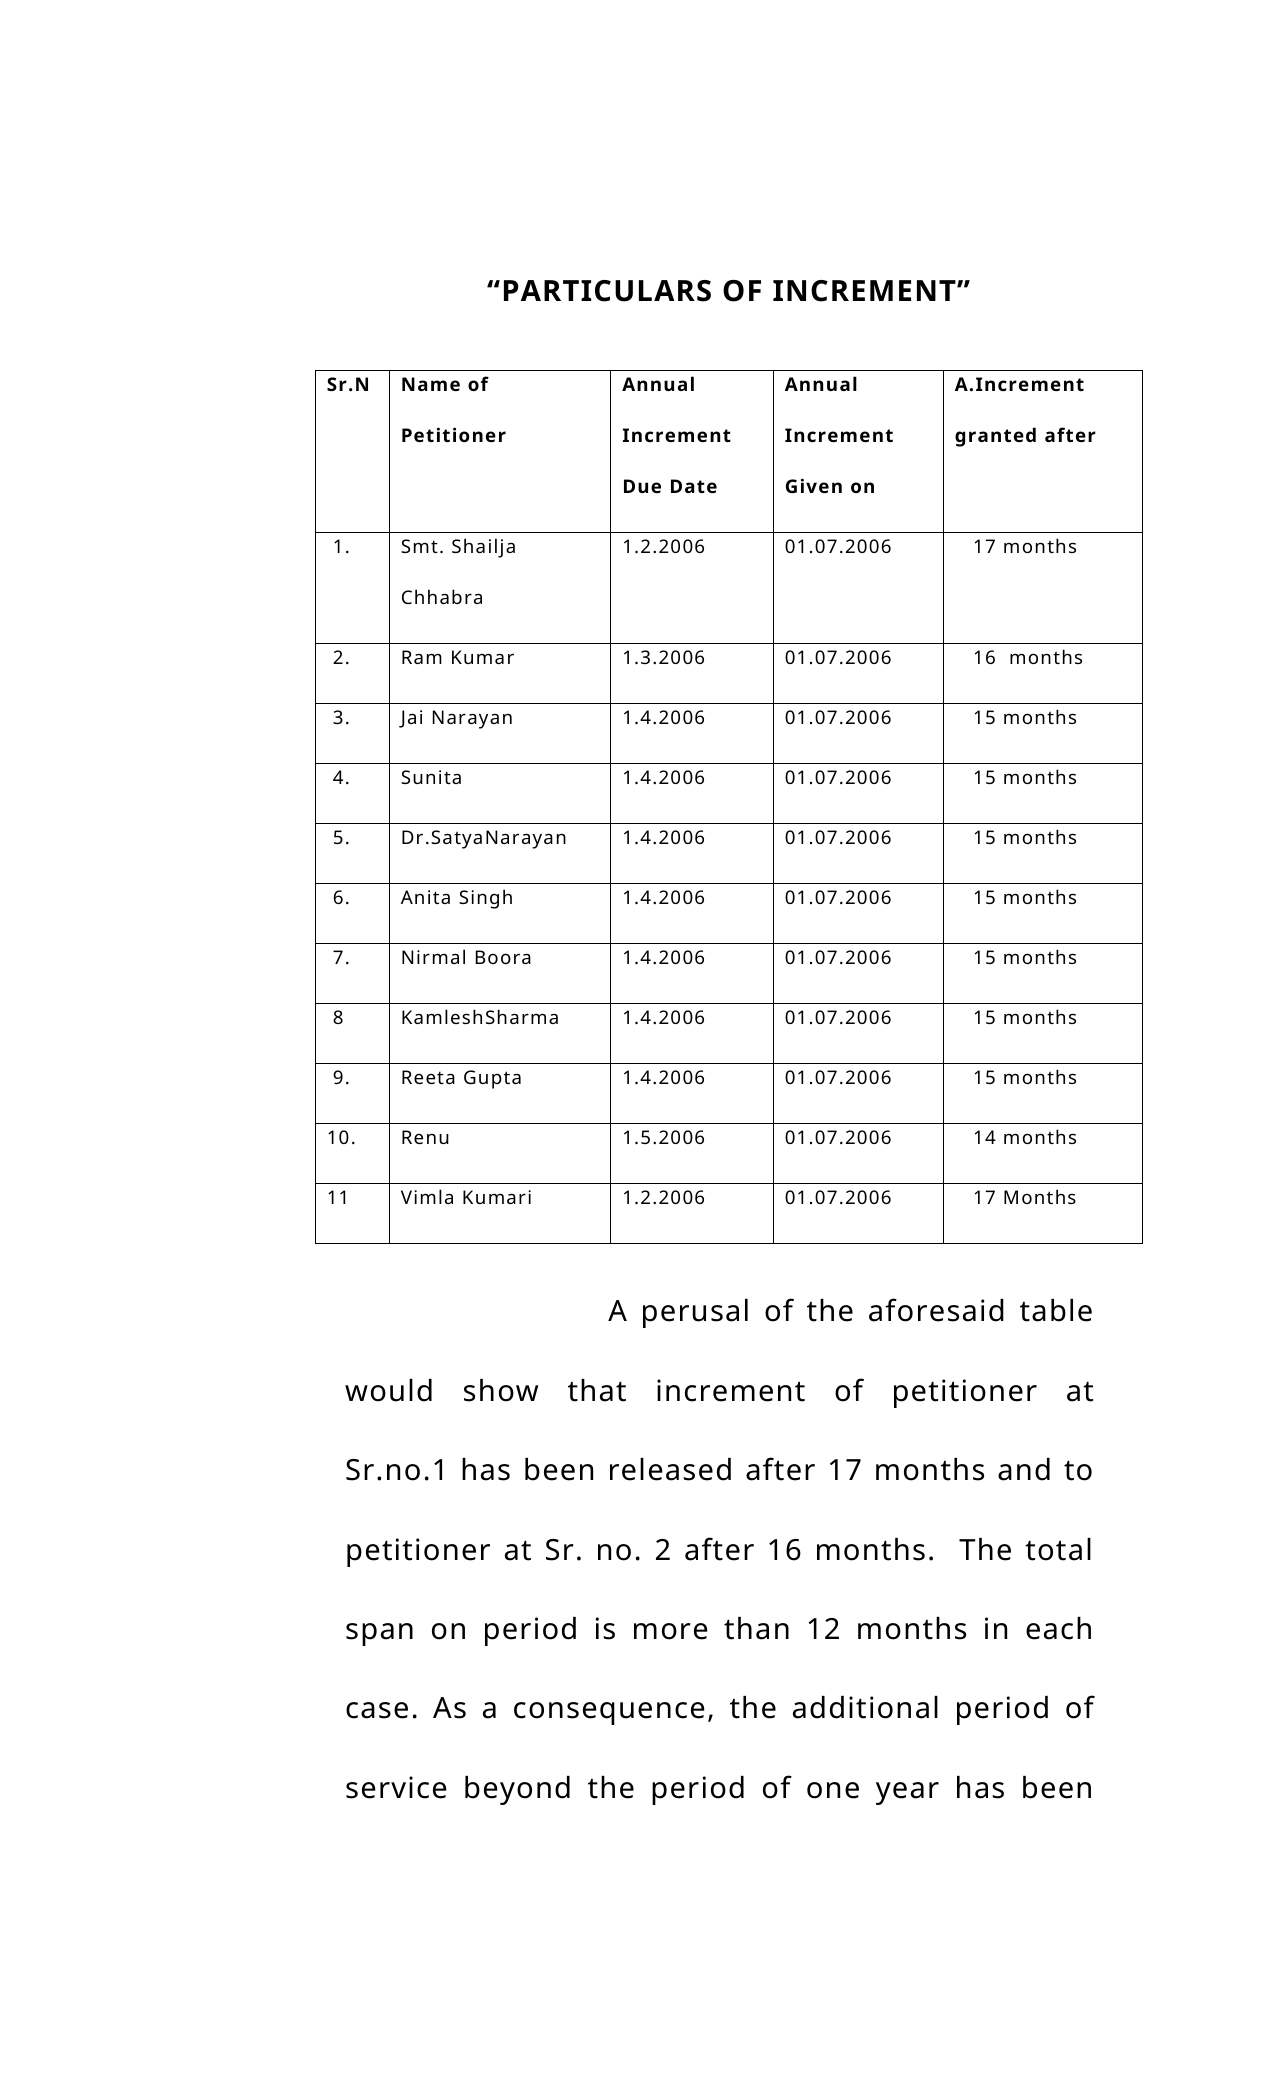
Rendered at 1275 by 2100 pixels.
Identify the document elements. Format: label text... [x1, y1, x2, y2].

table_cell 1.3.2006 [611, 644, 773, 703]
table_cell 1.4.2006 [611, 944, 773, 1003]
table_cell Smt. Shailja Chhabra [390, 533, 610, 643]
table_cell 1.4.2006 [611, 824, 773, 883]
table_cell 01.07.2006 [774, 704, 943, 763]
table_cell 01.07.2006 [774, 533, 943, 643]
table_cell 4. [316, 764, 389, 823]
table_cell Anita Singh [390, 884, 610, 943]
table_cell Sunita [390, 764, 610, 823]
table_cell 01.07.2006 [774, 884, 943, 943]
table_cell 01.07.2006 [774, 644, 943, 703]
table_cell 11 [316, 1184, 389, 1243]
table_cell 1.2.2006 [611, 1184, 773, 1243]
table_cell 5. [316, 824, 389, 883]
table_cell Dr.SatyaNarayan [390, 824, 610, 883]
table_cell 1.5.2006 [611, 1124, 773, 1183]
table_cell 15 months [944, 704, 1142, 763]
text “PARTICULARS OF INCREMENT” [345, 270, 1095, 310]
table_cell 3. [316, 704, 389, 763]
table_cell 10. [316, 1124, 389, 1183]
table_cell 17 months [944, 533, 1142, 643]
table_cell 6. [316, 884, 389, 943]
table_cell Vimla Kumari [390, 1184, 610, 1243]
table_cell 14 months [944, 1124, 1142, 1183]
table_cell KamleshSharma [390, 1004, 610, 1063]
table_cell 01.07.2006 [774, 944, 943, 1003]
table_cell 01.07.2006 [774, 1124, 943, 1183]
table_cell Jai Narayan [390, 704, 610, 763]
table_cell 1.4.2006 [611, 704, 773, 763]
table_cell 16 months [944, 644, 1142, 703]
table_cell 1.4.2006 [611, 764, 773, 823]
table_header Sr.N [316, 371, 389, 532]
table_cell 01.07.2006 [774, 764, 943, 823]
table_cell 9. [316, 1064, 389, 1123]
table_header Annual Increment Given on [774, 371, 943, 532]
table_cell 15 months [944, 1004, 1142, 1063]
table_cell 15 months [944, 1064, 1142, 1123]
table_cell 01.07.2006 [774, 1064, 943, 1123]
table_cell 1. [316, 533, 389, 643]
table_header Annual Increment Due Date [611, 371, 773, 532]
table_header A.Increment granted after [944, 371, 1142, 532]
table_cell Nirmal Boora [390, 944, 610, 1003]
table_cell 1.4.2006 [611, 884, 773, 943]
table_cell 1.2.2006 [611, 533, 773, 643]
table_cell Ram Kumar [390, 644, 610, 703]
table_cell 1.4.2006 [611, 1064, 773, 1123]
table_cell 15 months [944, 824, 1142, 883]
table_cell 15 months [944, 764, 1142, 823]
table_cell 2. [316, 644, 389, 703]
table_cell Renu [390, 1124, 610, 1183]
table_header Name of Petitioner [390, 371, 610, 532]
table_cell 8 [316, 1004, 389, 1063]
table_cell 15 months [944, 884, 1142, 943]
table_cell 01.07.2006 [774, 824, 943, 883]
table_cell 01.07.2006 [774, 1004, 943, 1063]
table_cell 1.4.2006 [611, 1004, 773, 1063]
table_cell 7. [316, 944, 389, 1003]
table_cell 01.07.2006 [774, 1184, 943, 1243]
table_cell Reeta Gupta [390, 1064, 610, 1123]
table_cell 17 Months [944, 1184, 1142, 1243]
table_cell 15 months [944, 944, 1142, 1003]
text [345, 1291, 1095, 1807]
